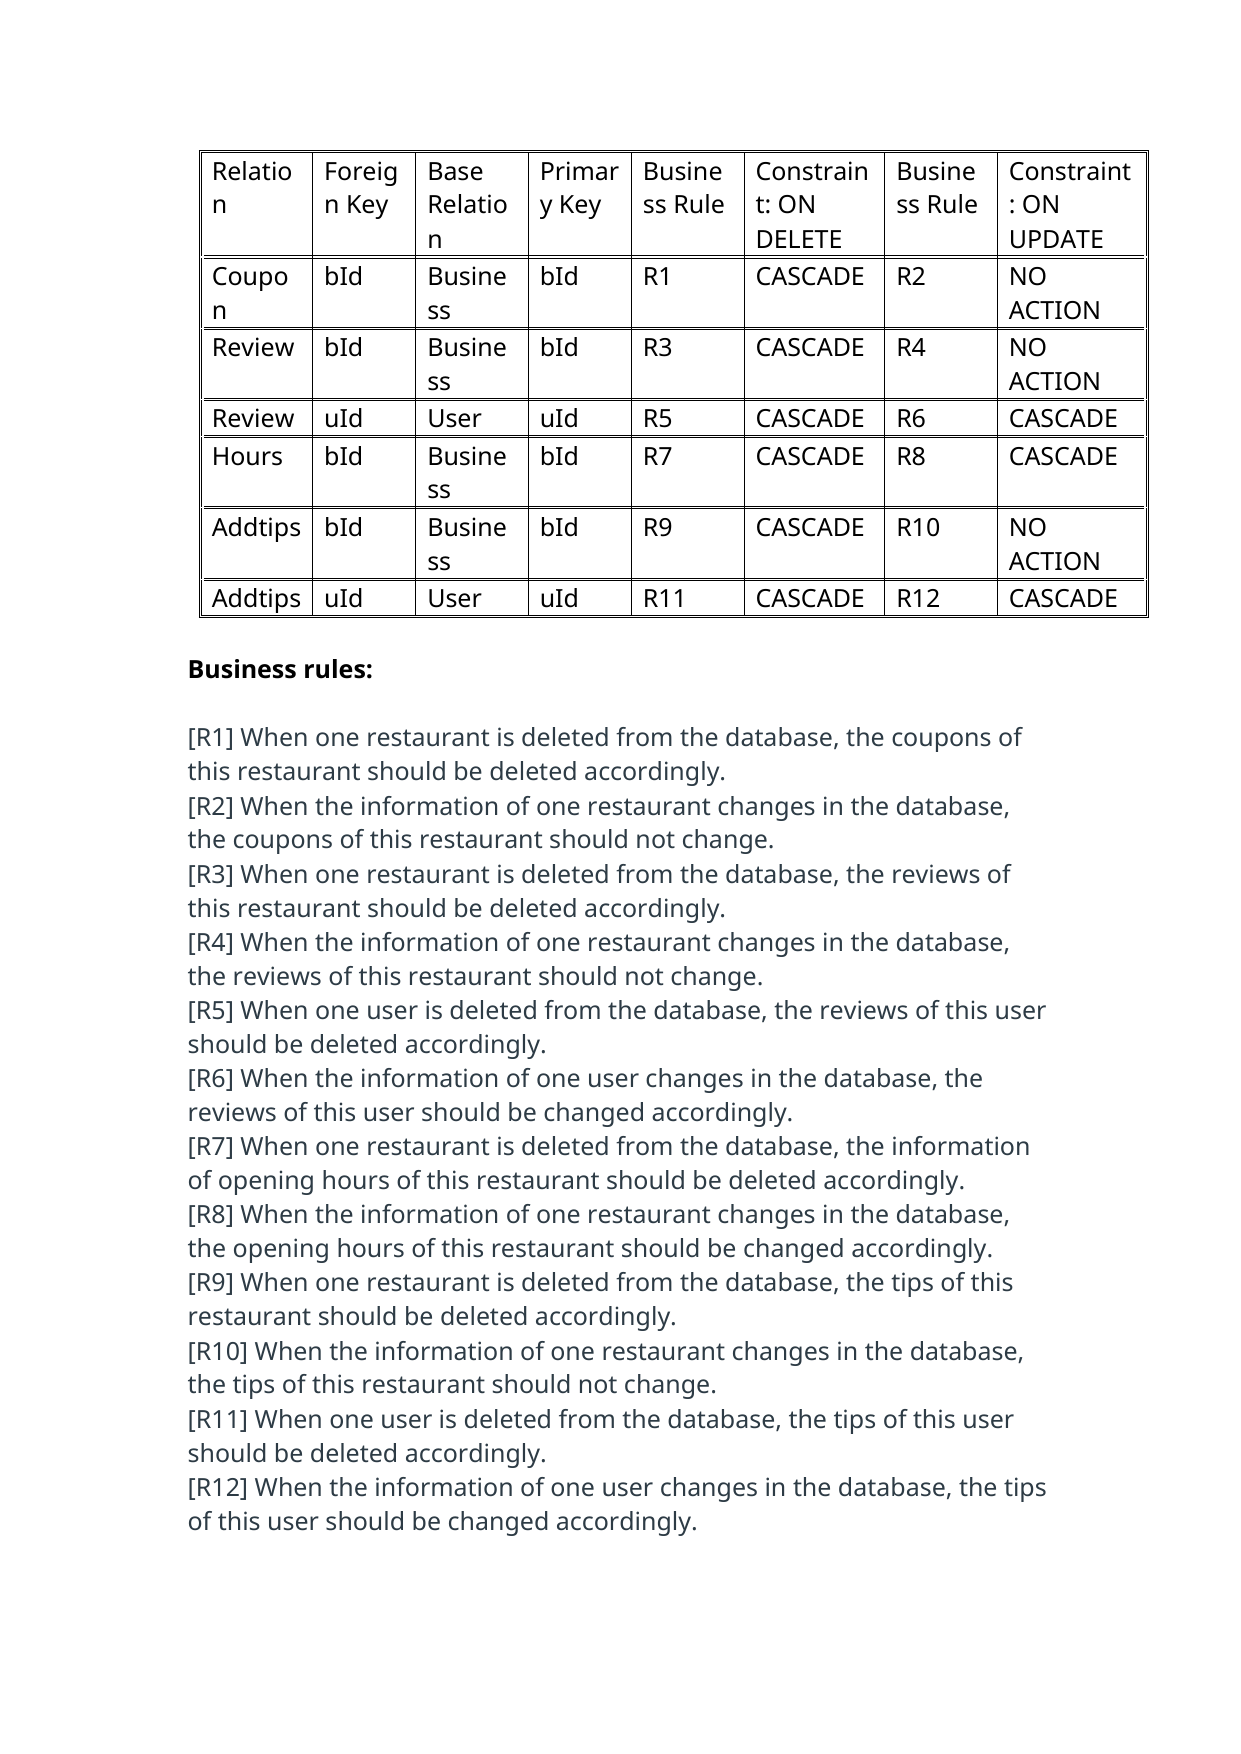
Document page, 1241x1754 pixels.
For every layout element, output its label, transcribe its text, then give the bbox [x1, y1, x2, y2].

table_header Constraint: ON DELETE [745, 153, 884, 255]
text [R9] When one restaurant is deleted from the database, the tips of this restaurant should be deleted accordingly. [187, 1265, 1053, 1333]
table_header Business Rule [632, 153, 744, 255]
table_header Foreign Key [313, 153, 415, 255]
table_cell NO ACTION [998, 506, 1147, 577]
table_cell CASCADE [745, 401, 884, 435]
table_header Primary Key [529, 153, 631, 255]
table_cell CASCADE [745, 330, 884, 398]
table_cell R9 [632, 509, 744, 577]
table_header Relation [202, 153, 312, 255]
table_cell bId [313, 330, 415, 398]
table_cell Hours [200, 435, 312, 506]
table_cell R4 [885, 330, 997, 398]
table_cell User [416, 401, 528, 435]
table_cell bId [529, 259, 631, 327]
table_cell Business [416, 438, 528, 506]
table_header Base Relation [416, 153, 528, 255]
table_cell Business [416, 330, 528, 398]
table_cell Business [416, 259, 528, 327]
table_cell CASCADE [745, 509, 884, 577]
table_cell Business [416, 509, 528, 577]
table_cell R8 [885, 438, 997, 506]
text [R8] When the information of one restaurant changes in the database, the opening hours of this restaurant should be changed accordingly. [187, 1197, 1053, 1265]
table_header Business Rule [885, 153, 997, 255]
table_cell bId [529, 509, 631, 577]
text [R5] When one user is deleted from the database, the reviews of this user should be deleted accordingly. [187, 992, 1053, 1061]
table_cell bId [313, 438, 415, 506]
table_cell bId [313, 509, 415, 577]
text [R7] When one restaurant is deleted from the database, the information of opening hours of this restaurant should be deleted accordingly. [187, 1129, 1053, 1197]
table_cell R5 [632, 401, 744, 435]
table_cell CASCADE [998, 578, 1146, 615]
table_cell bId [313, 259, 415, 327]
table_cell R10 [885, 509, 997, 577]
text [R1] When one restaurant is deleted from the database, the coupons of this restaurant should be deleted accordingly. [187, 720, 1053, 788]
table_cell CASCADE [998, 435, 1147, 506]
table_cell uId [529, 401, 631, 435]
text [R3] When one restaurant is deleted from the database, the reviews of this restaurant should be deleted accordingly. [187, 856, 1053, 924]
table_cell R2 [885, 259, 997, 327]
table_cell uId [529, 581, 631, 615]
table_cell Review [200, 398, 312, 435]
table_cell R11 [632, 581, 744, 615]
table_cell Review [202, 327, 312, 398]
text [R2] When the information of one restaurant changes in the database, the coupons of this restaurant should not change. [187, 788, 1053, 856]
table_cell bId [529, 438, 631, 506]
text [R11] When one user is deleted from the database, the tips of this user should be deleted accordingly. [187, 1401, 1053, 1469]
table_cell Addtips [202, 578, 312, 615]
text [R12] When the information of one user changes in the database, the tips of this user should be changed accordingly. [187, 1469, 1053, 1537]
table_header Constraint: ON UPDATE [998, 153, 1146, 255]
table_cell R1 [632, 259, 744, 327]
table_cell CASCADE [998, 398, 1147, 435]
table_cell NO ACTION [998, 255, 1147, 327]
table_cell User [416, 581, 528, 615]
text Business rules: [187, 652, 1053, 686]
table_cell bId [529, 330, 631, 398]
table_cell CASCADE [745, 259, 884, 327]
table_cell uId [313, 581, 415, 615]
table_cell uId [313, 401, 415, 435]
table_cell Coupon [200, 255, 312, 327]
table_cell CASCADE [745, 581, 884, 615]
table_cell R7 [632, 438, 744, 506]
table_cell Addtips [200, 506, 312, 577]
table_cell R12 [885, 581, 997, 615]
text [R6] When the information of one user changes in the database, the reviews of this user should be changed accordingly. [187, 1061, 1053, 1129]
table_cell R6 [885, 401, 997, 435]
table_cell CASCADE [745, 438, 884, 506]
table_cell R3 [632, 330, 744, 398]
text [R4] When the information of one restaurant changes in the database, the reviews of this restaurant should not change. [187, 924, 1053, 992]
table_cell NO ACTION [998, 327, 1146, 398]
text [R10] When the information of one restaurant changes in the database, the tips of this restaurant should not change. [187, 1333, 1053, 1401]
